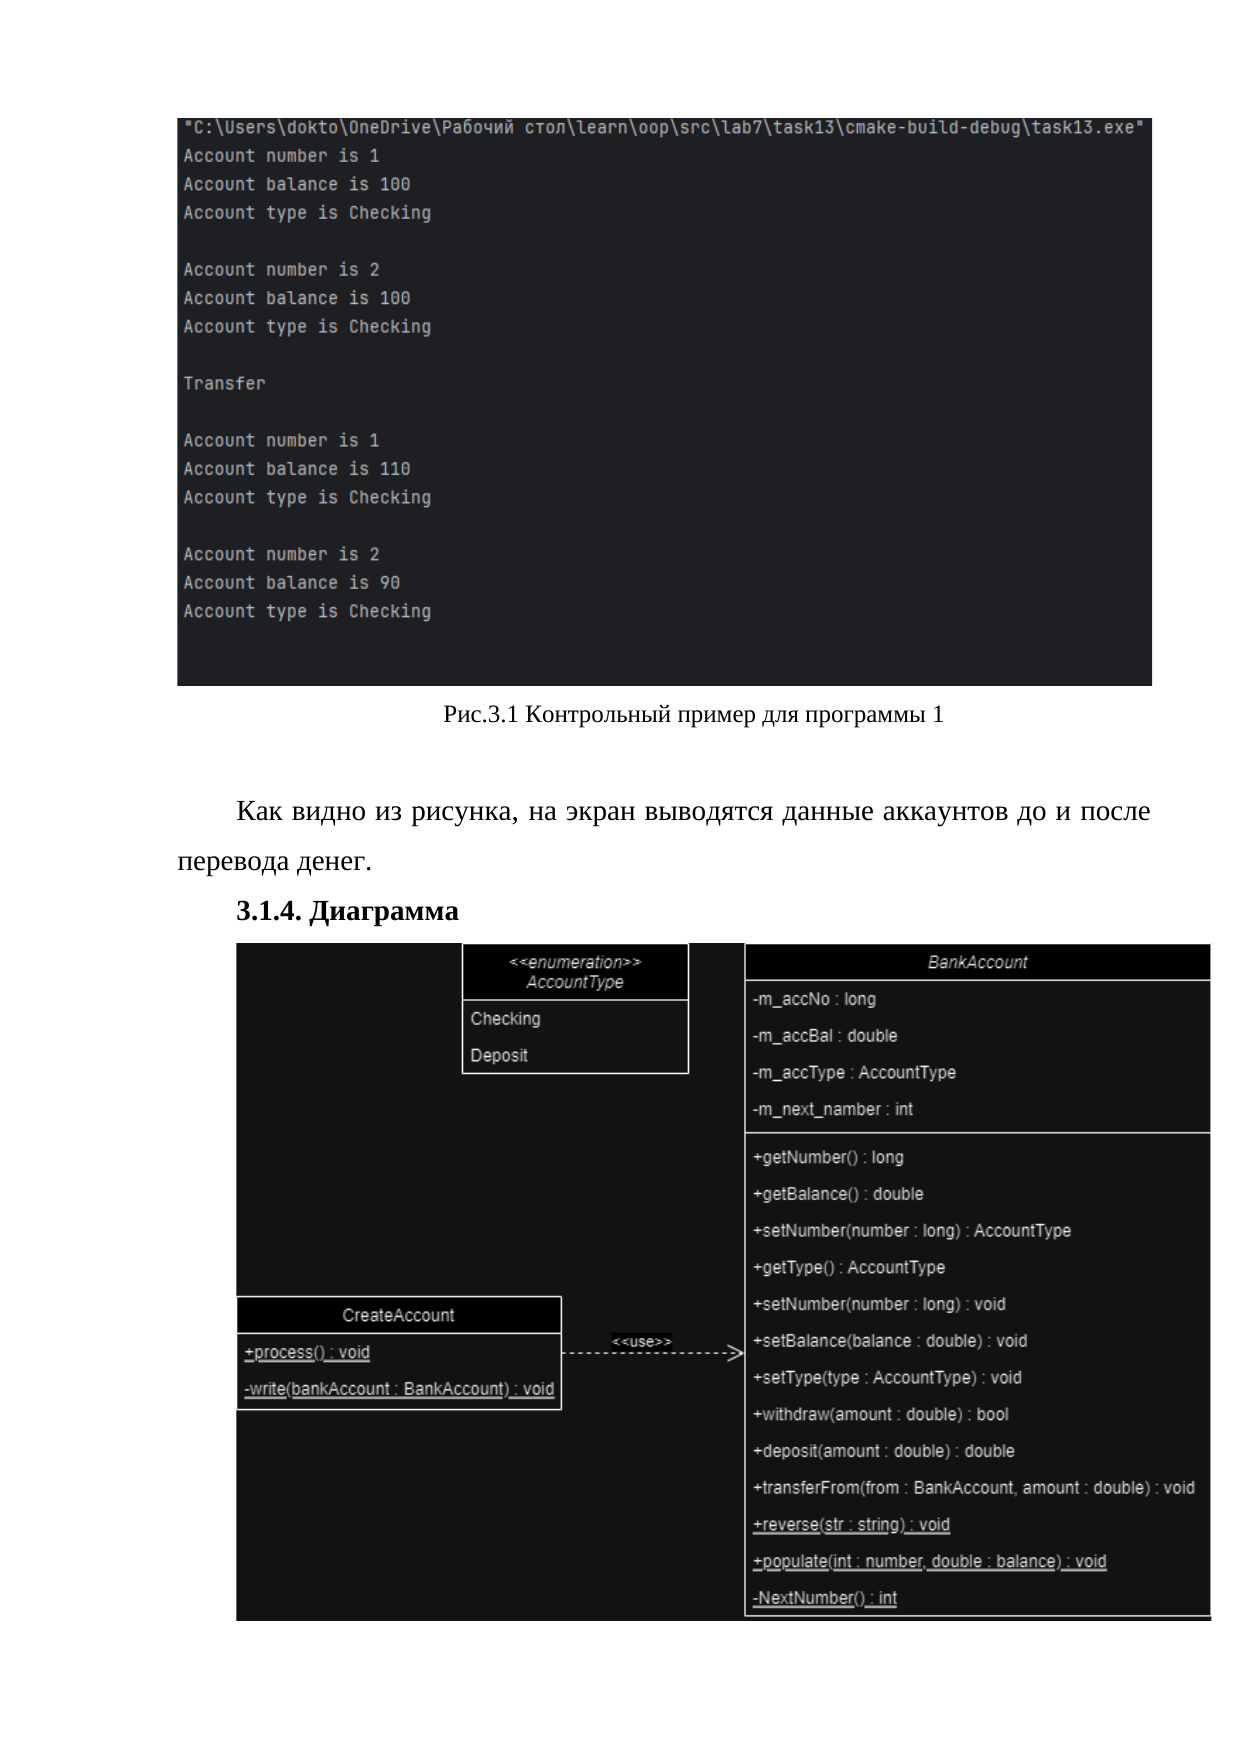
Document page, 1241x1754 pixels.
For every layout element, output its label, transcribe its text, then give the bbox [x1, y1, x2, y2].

text 3.1.4. Диаграмма [177, 893, 1152, 927]
picture [177, 118, 1153, 686]
picture [236, 943, 1212, 1621]
text Рис.3.1 Контрольный пример для программы 1 [177, 699, 1152, 728]
text Как видно из рисунка, на экран выводятся данные аккаунтов до и после перевода денег. [177, 793, 1152, 877]
